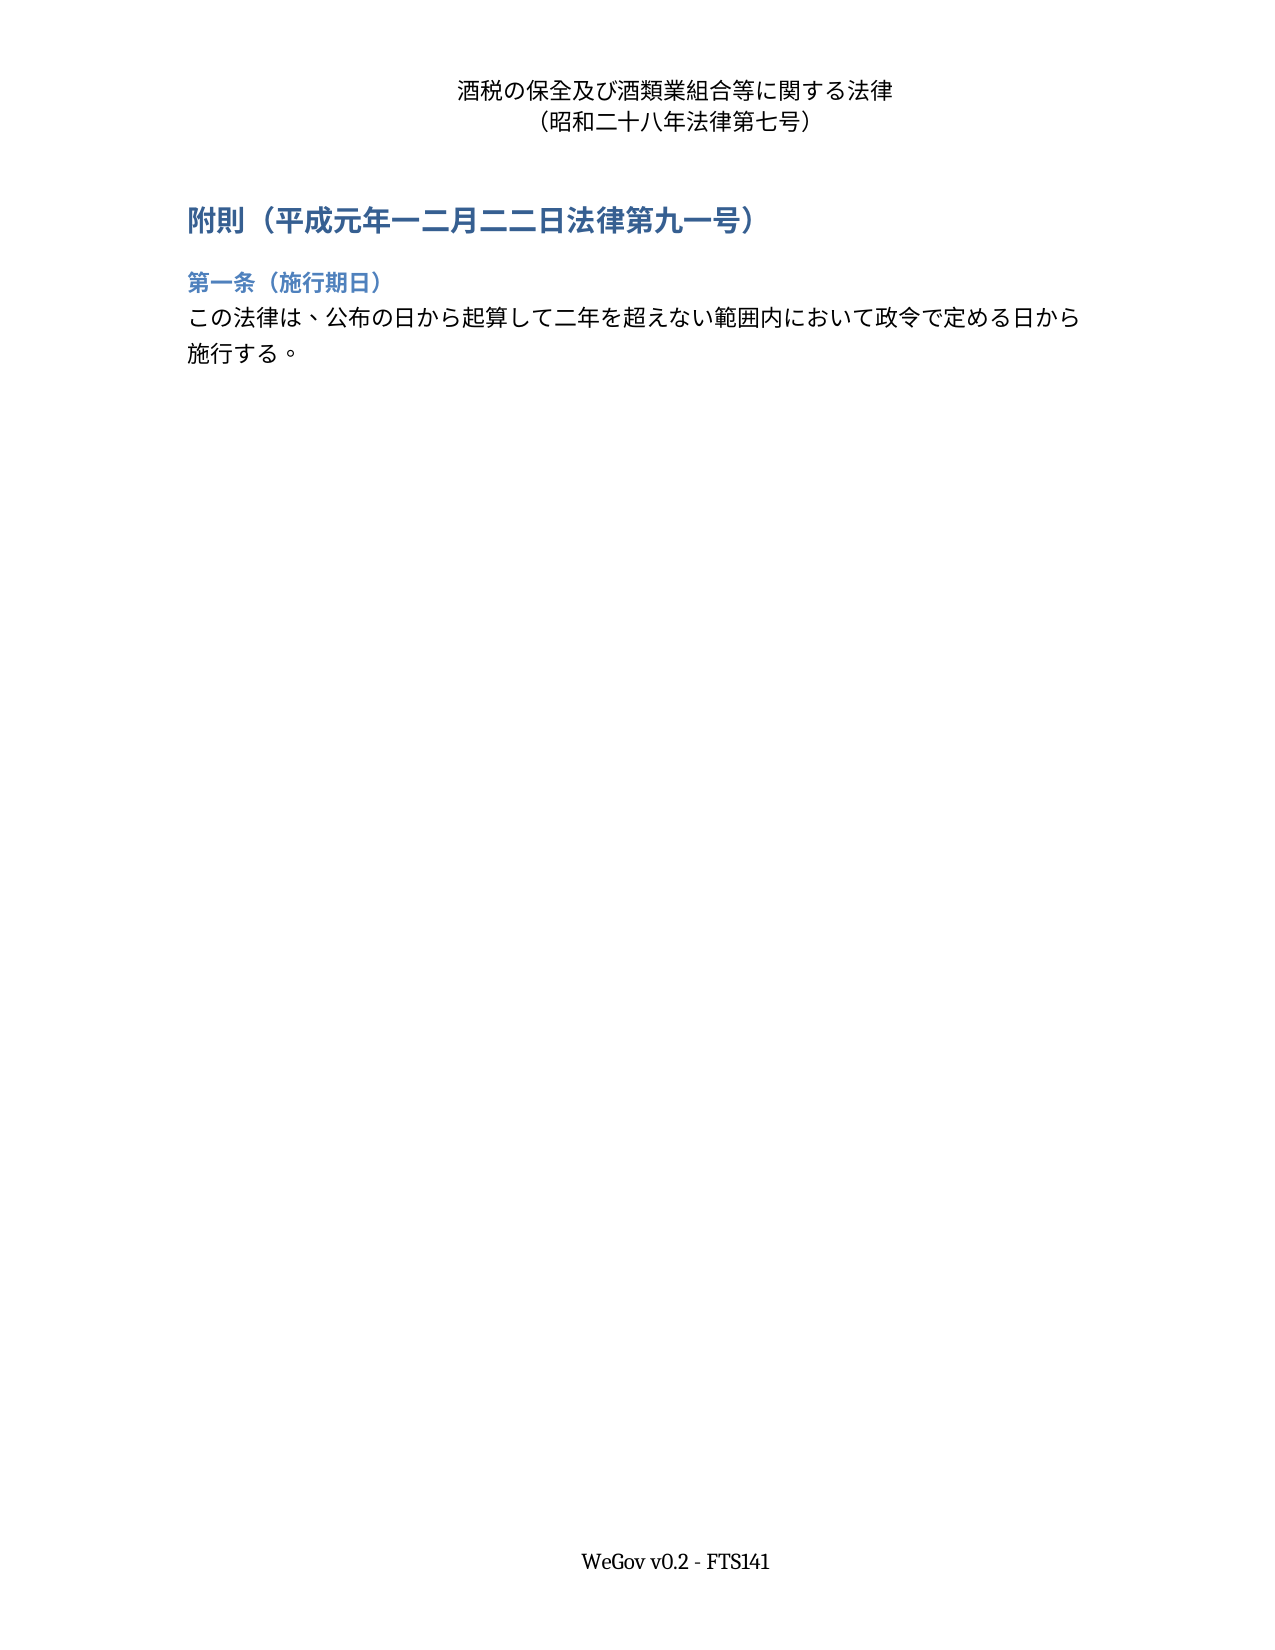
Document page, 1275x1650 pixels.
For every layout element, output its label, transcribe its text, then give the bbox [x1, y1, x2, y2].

subtitle 附則（平成元年一二月二二日法律第九一号） [187, 200, 1087, 240]
text この法律は、公布の日から起算して二年を超えない範囲内において政令で定める日から施行する。 [187, 302, 1087, 369]
subtitle 第一条（施行期日） [187, 266, 1087, 298]
